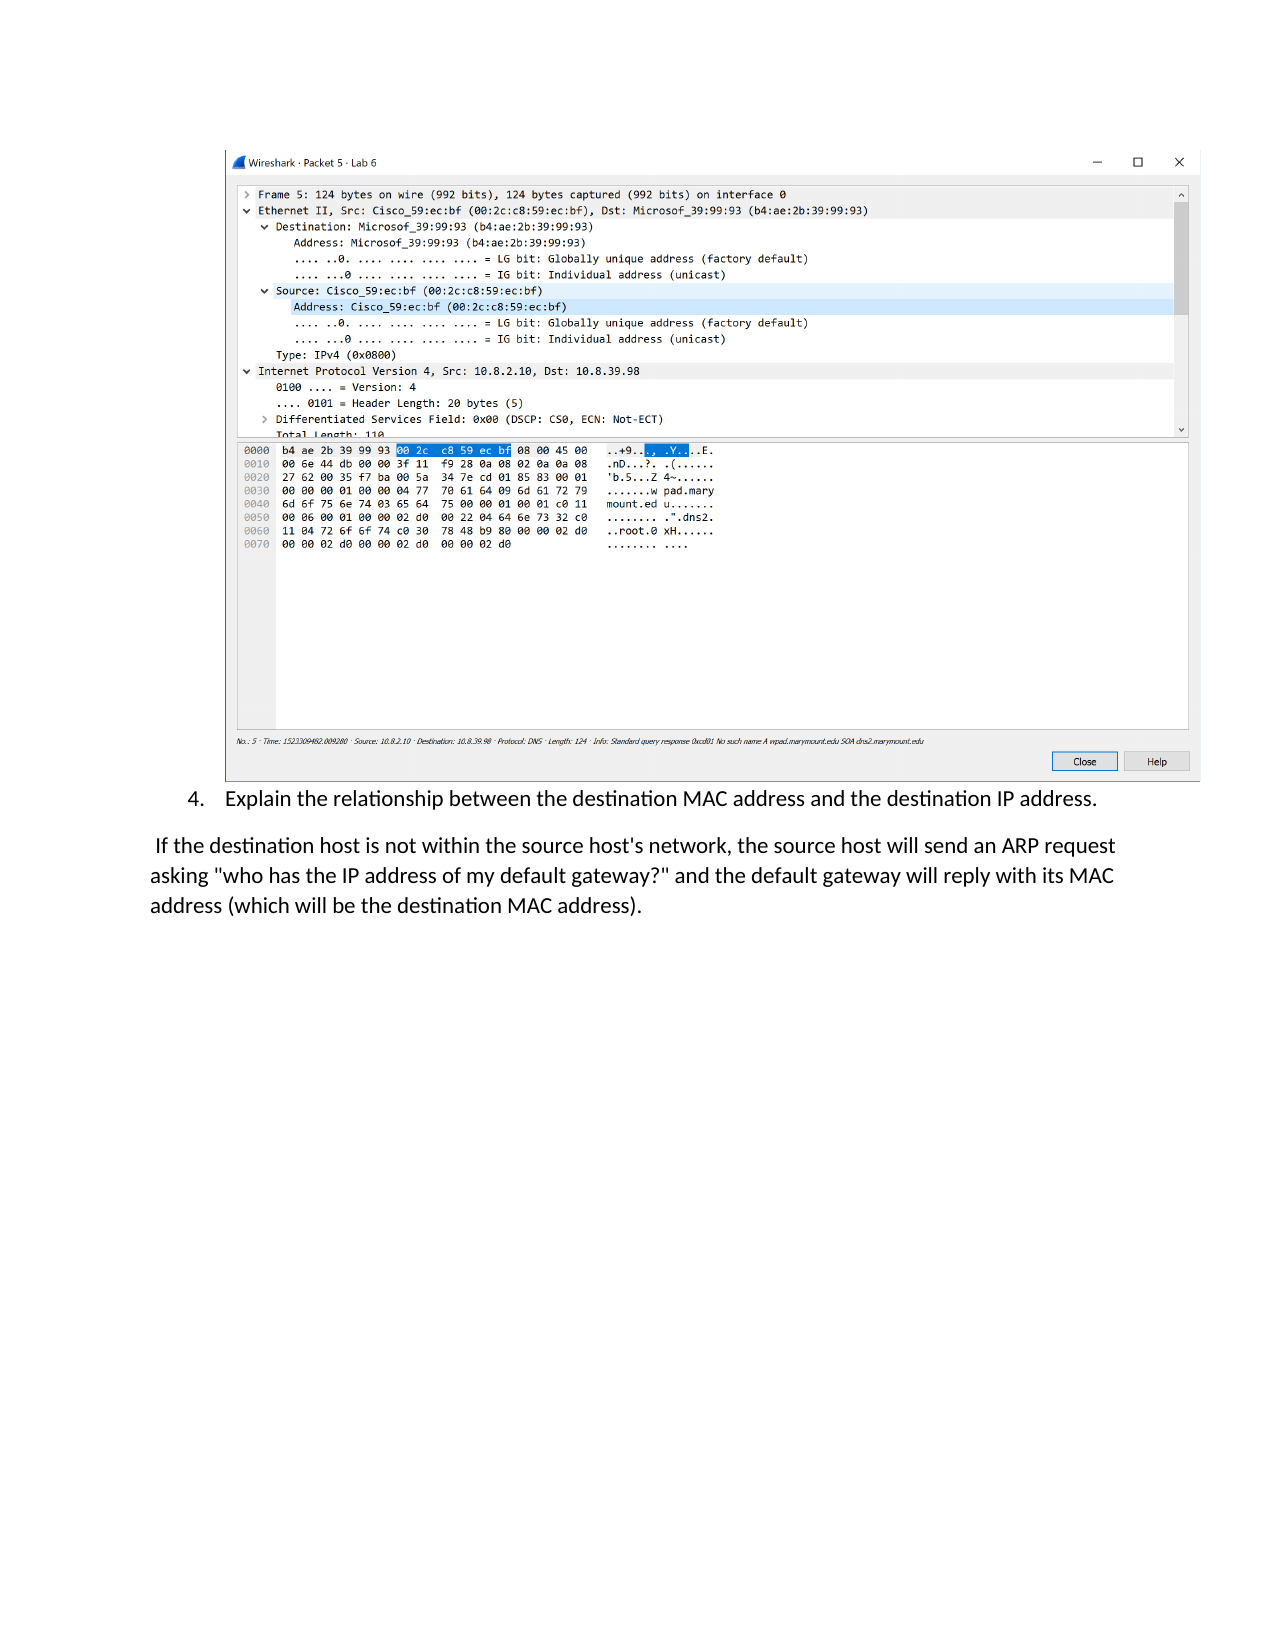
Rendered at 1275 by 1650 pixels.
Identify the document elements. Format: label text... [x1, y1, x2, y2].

text If the destination host is not within the source host's network, the source host will send an ARP request asking "who has the IP address of my default gateway?" and the default gateway will reply with its MAC address (which will be the destination MAC address). [150, 831, 1125, 919]
list Explain the relationship between the destination MAC address and the destination IP address. [187, 784, 1125, 812]
picture [225, 150, 1200, 782]
